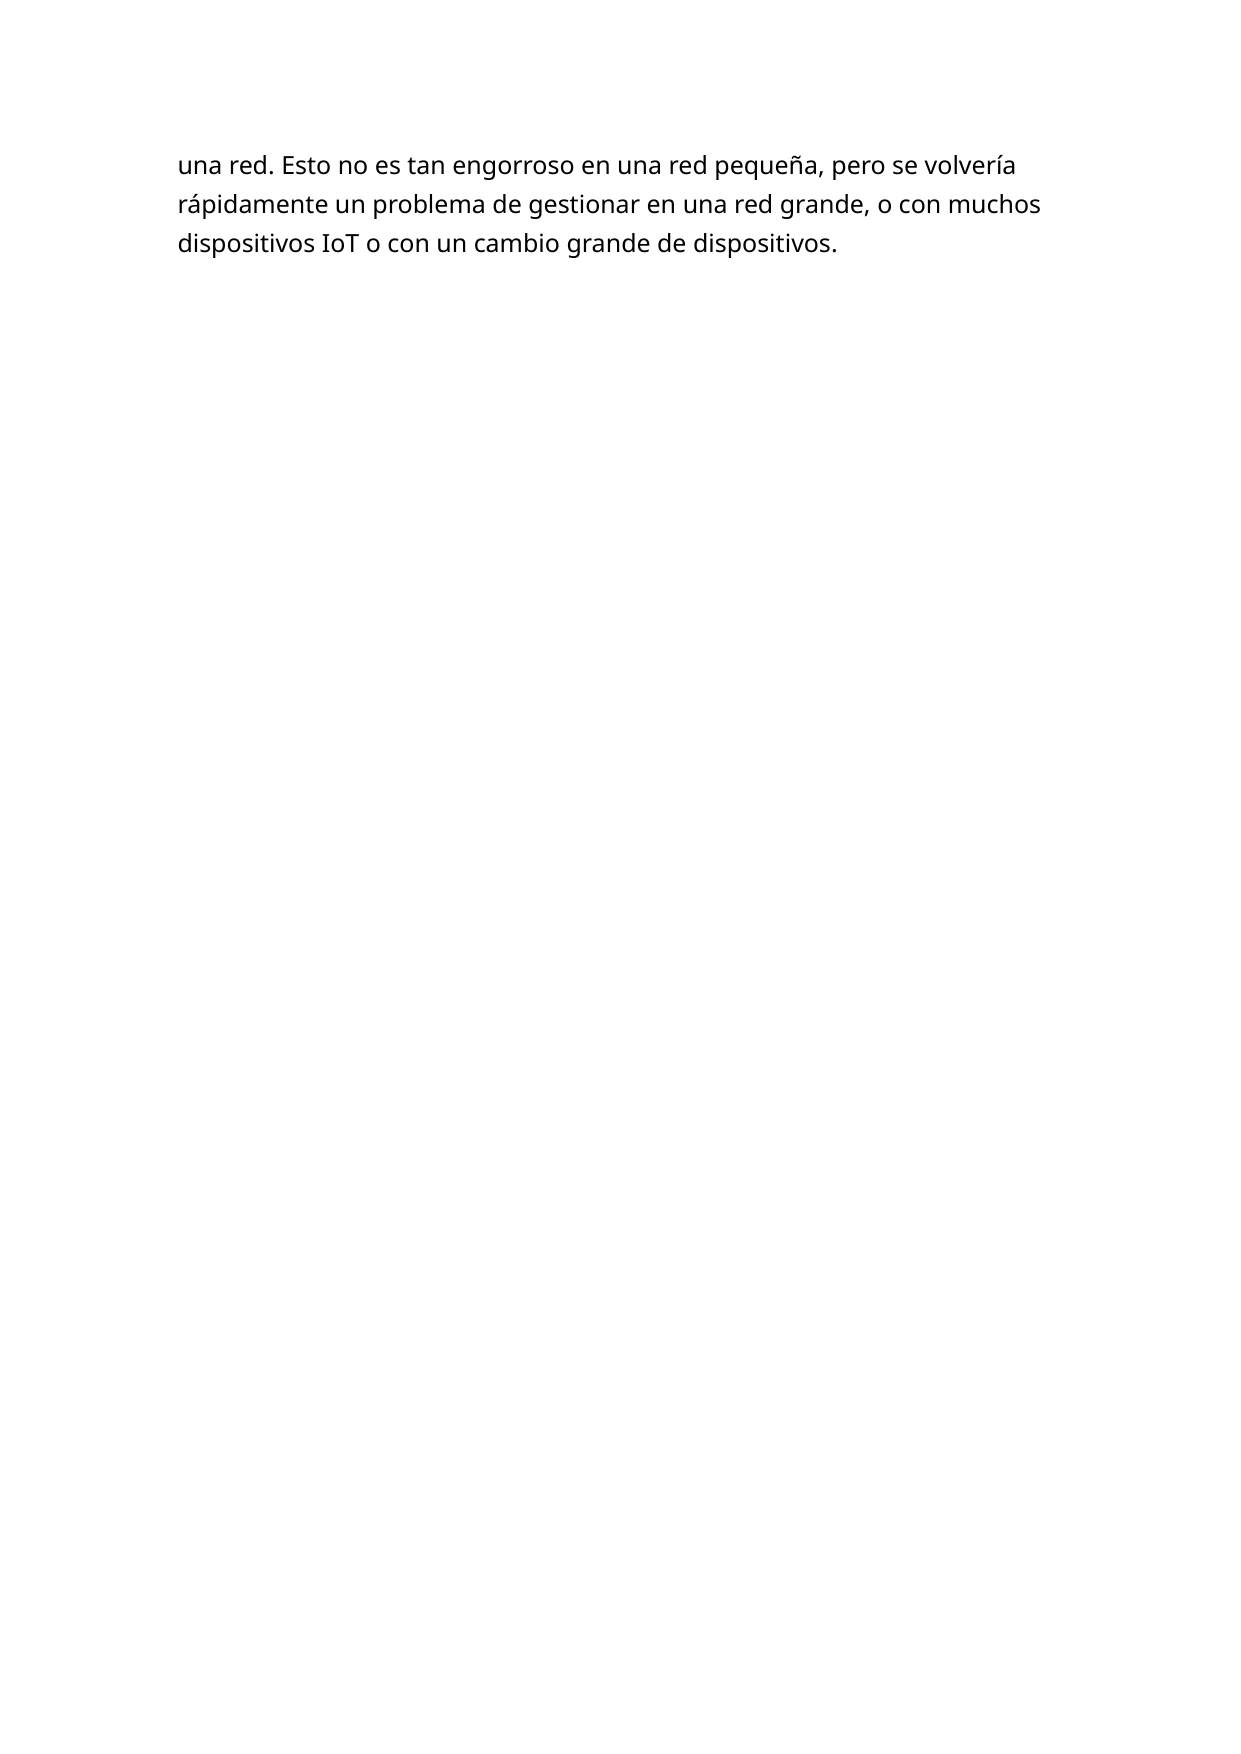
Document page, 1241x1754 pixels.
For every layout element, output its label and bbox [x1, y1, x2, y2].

text [177, 148, 1063, 260]
